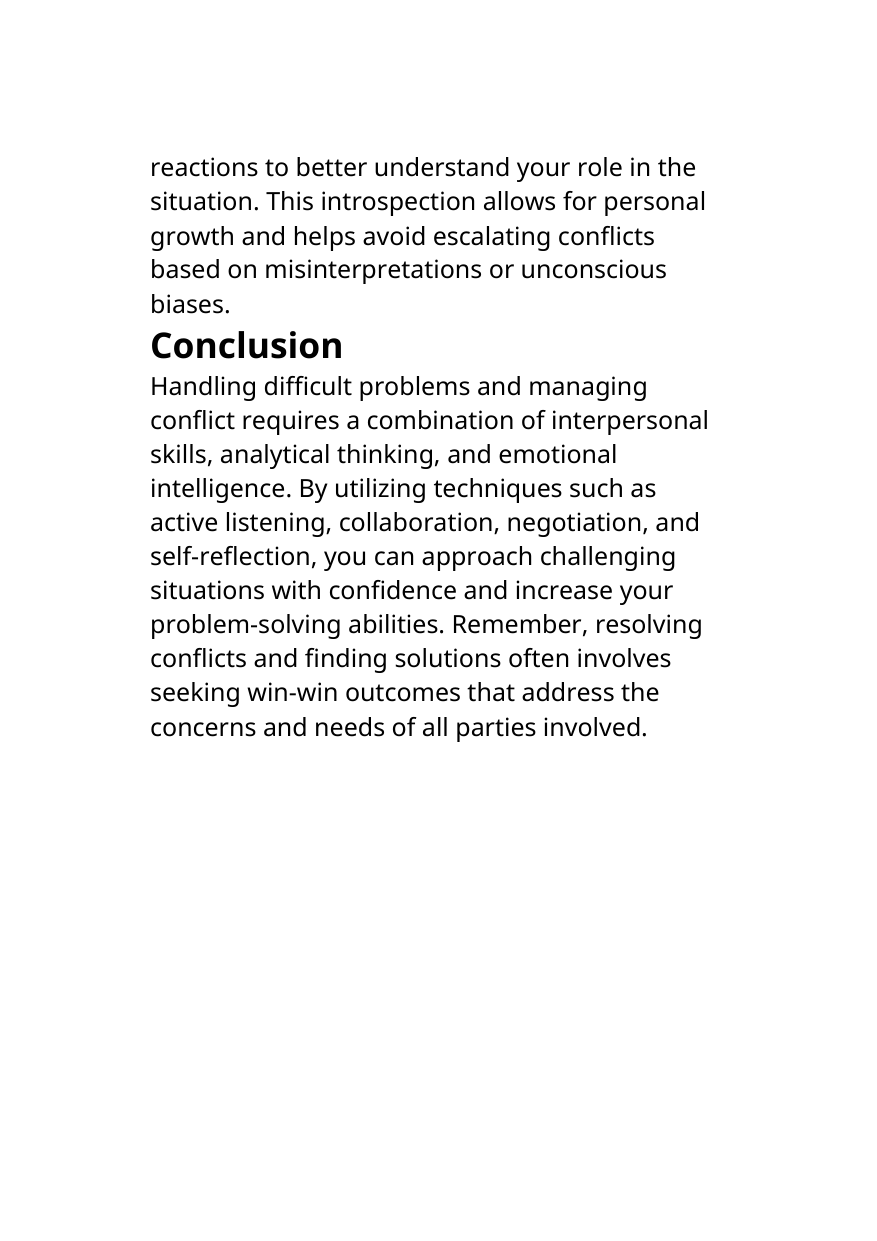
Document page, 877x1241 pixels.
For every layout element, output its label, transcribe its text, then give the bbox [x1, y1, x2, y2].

text Handling difficult problems and managing conflict requires a combination of interpersonal skills, analytical thinking, and emotional intelligence. By utilizing techniques such as active listening, collaboration, negotiation, and self-reflection, you can approach challenging situations with confidence and increase your problem-solving abilities. Remember, resolving conflicts and finding solutions often involves seeking win-win outcomes that address the concerns and needs of all parties involved. [150, 368, 727, 743]
subtitle Conclusion [150, 320, 727, 368]
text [150, 150, 727, 320]
